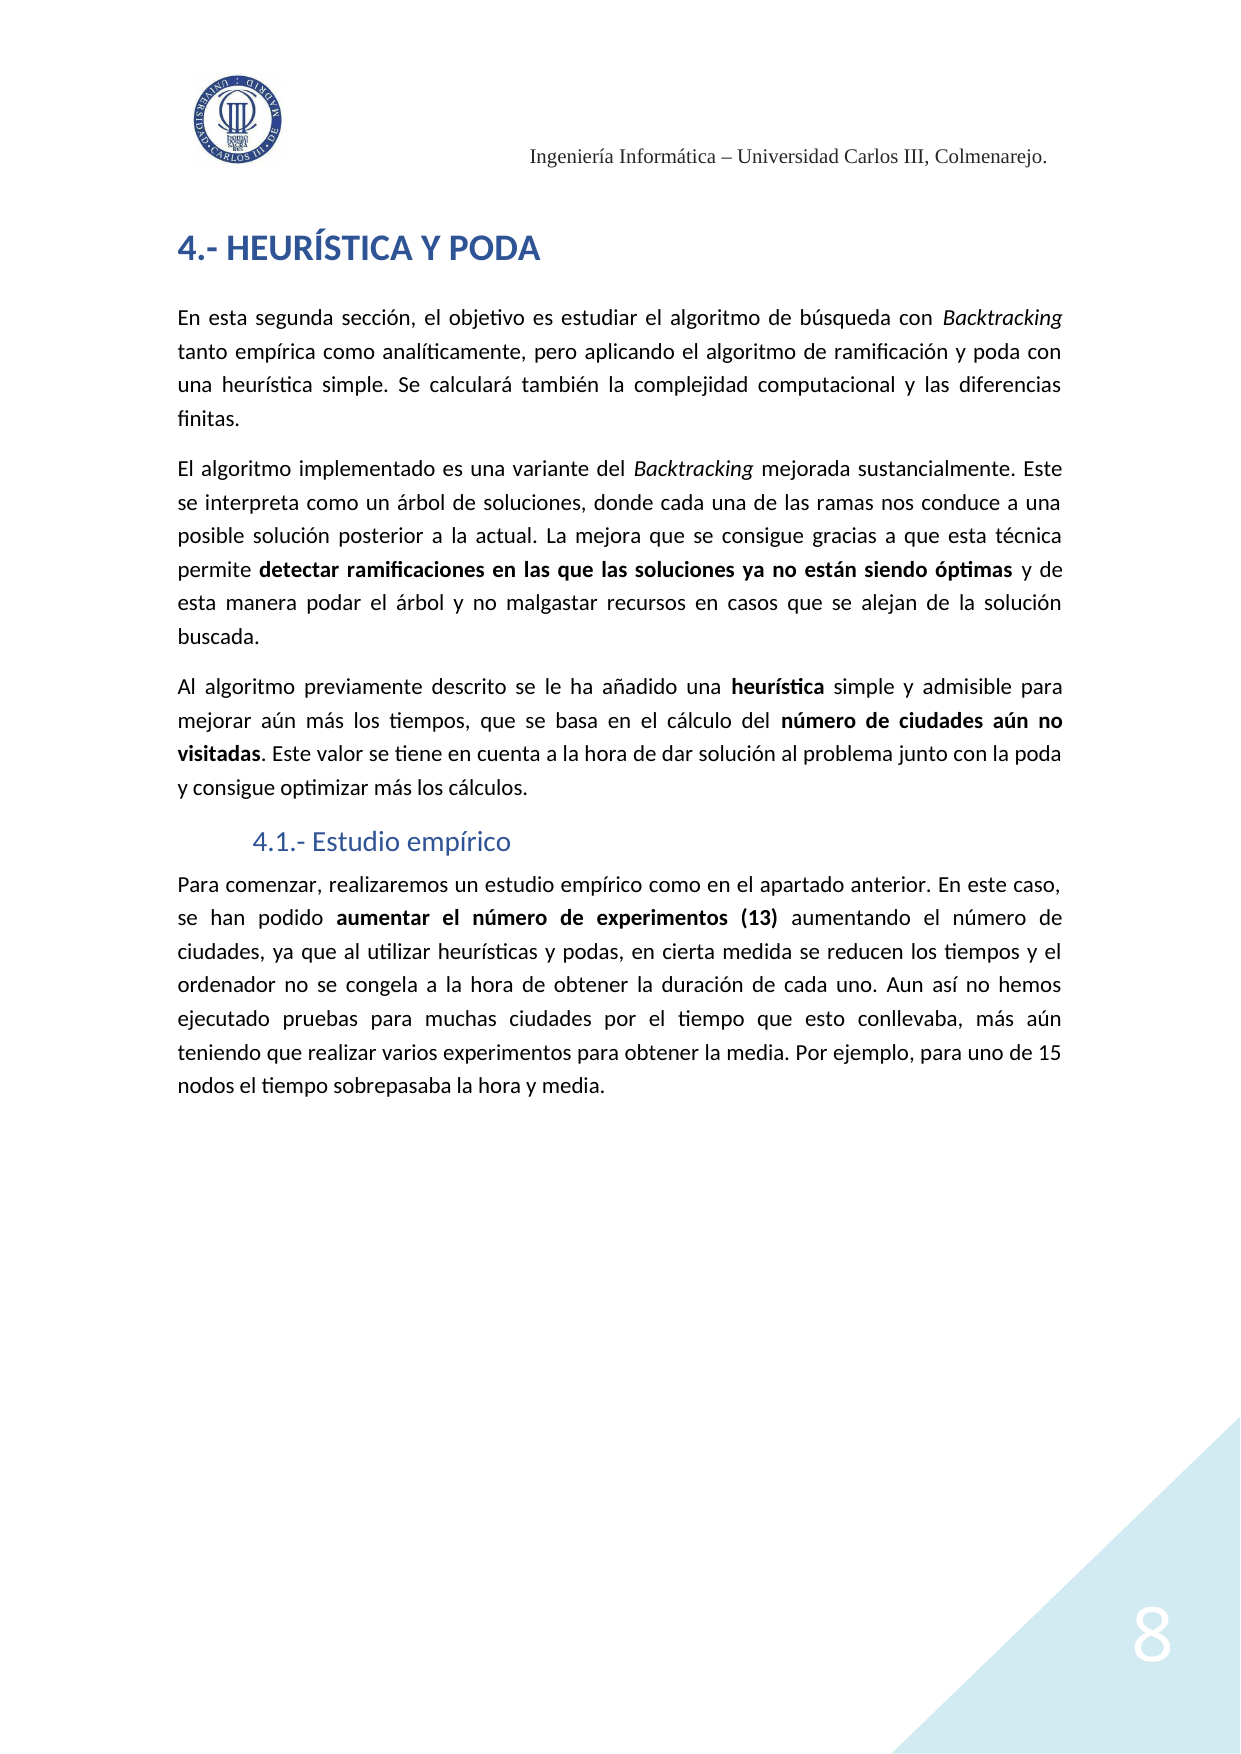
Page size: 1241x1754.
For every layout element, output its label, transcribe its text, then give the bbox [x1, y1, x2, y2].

text El algoritmo implementado es una variante del Backtracking mejorada sustancialmente. Este se interpreta como un árbol de soluciones, donde cada una de las ramas nos conduce a una posible solución posterior a la actual. La mejora que se consigue gracias a que esta técnica permite detectar ramificaciones en las que las soluciones ya no están siendo óptimas y de esta manera podar el árbol y no malgastar recursos en casos que se alejan de la solución buscada. [177, 454, 1063, 650]
picture [192, 73, 283, 164]
text En esta segunda sección, el objetivo es estudiar el algoritmo de búsqueda con Backtracking tanto empírica como analíticamente, pero aplicando el algoritmo de ramificación y poda con una heurística simple. Se calculará también la complejidad computacional y las diferencias finitas. [177, 303, 1063, 432]
text Al algoritmo previamente descrito se le ha añadido una heurística simple y admisible para mejorar aún más los tiempos, que se basa en el cálculo del número de ciudades aún no visitadas. Este valor se tiene en cuenta a la hora de dar solución al problema junto con la poda y consigue optimizar más los cálculos. [177, 672, 1063, 801]
subtitle 4.- HEURÍSTICA Y PODA [177, 223, 1063, 269]
subtitle 4.1.- Estudio empírico [177, 823, 1063, 859]
text Para comenzar, realizaremos un estudio empírico como en el apartado anterior. En este caso, se han podido aumentar el número de experimentos (13) aumentando el número de ciudades, ya que al utilizar heurísticas y podas, en cierta medida se reducen los tiempos y el ordenador no se congela a la hora de obtener la duración de cada uno. Aun así no hemos ejecutado pruebas para muchas ciudades por el tiempo que esto conllevaba, más aún teniendo que realizar varios experimentos para obtener la media. Por ejemplo, para uno de 15 nodos el tiempo sobrepasaba la hora y media. [177, 870, 1063, 1099]
